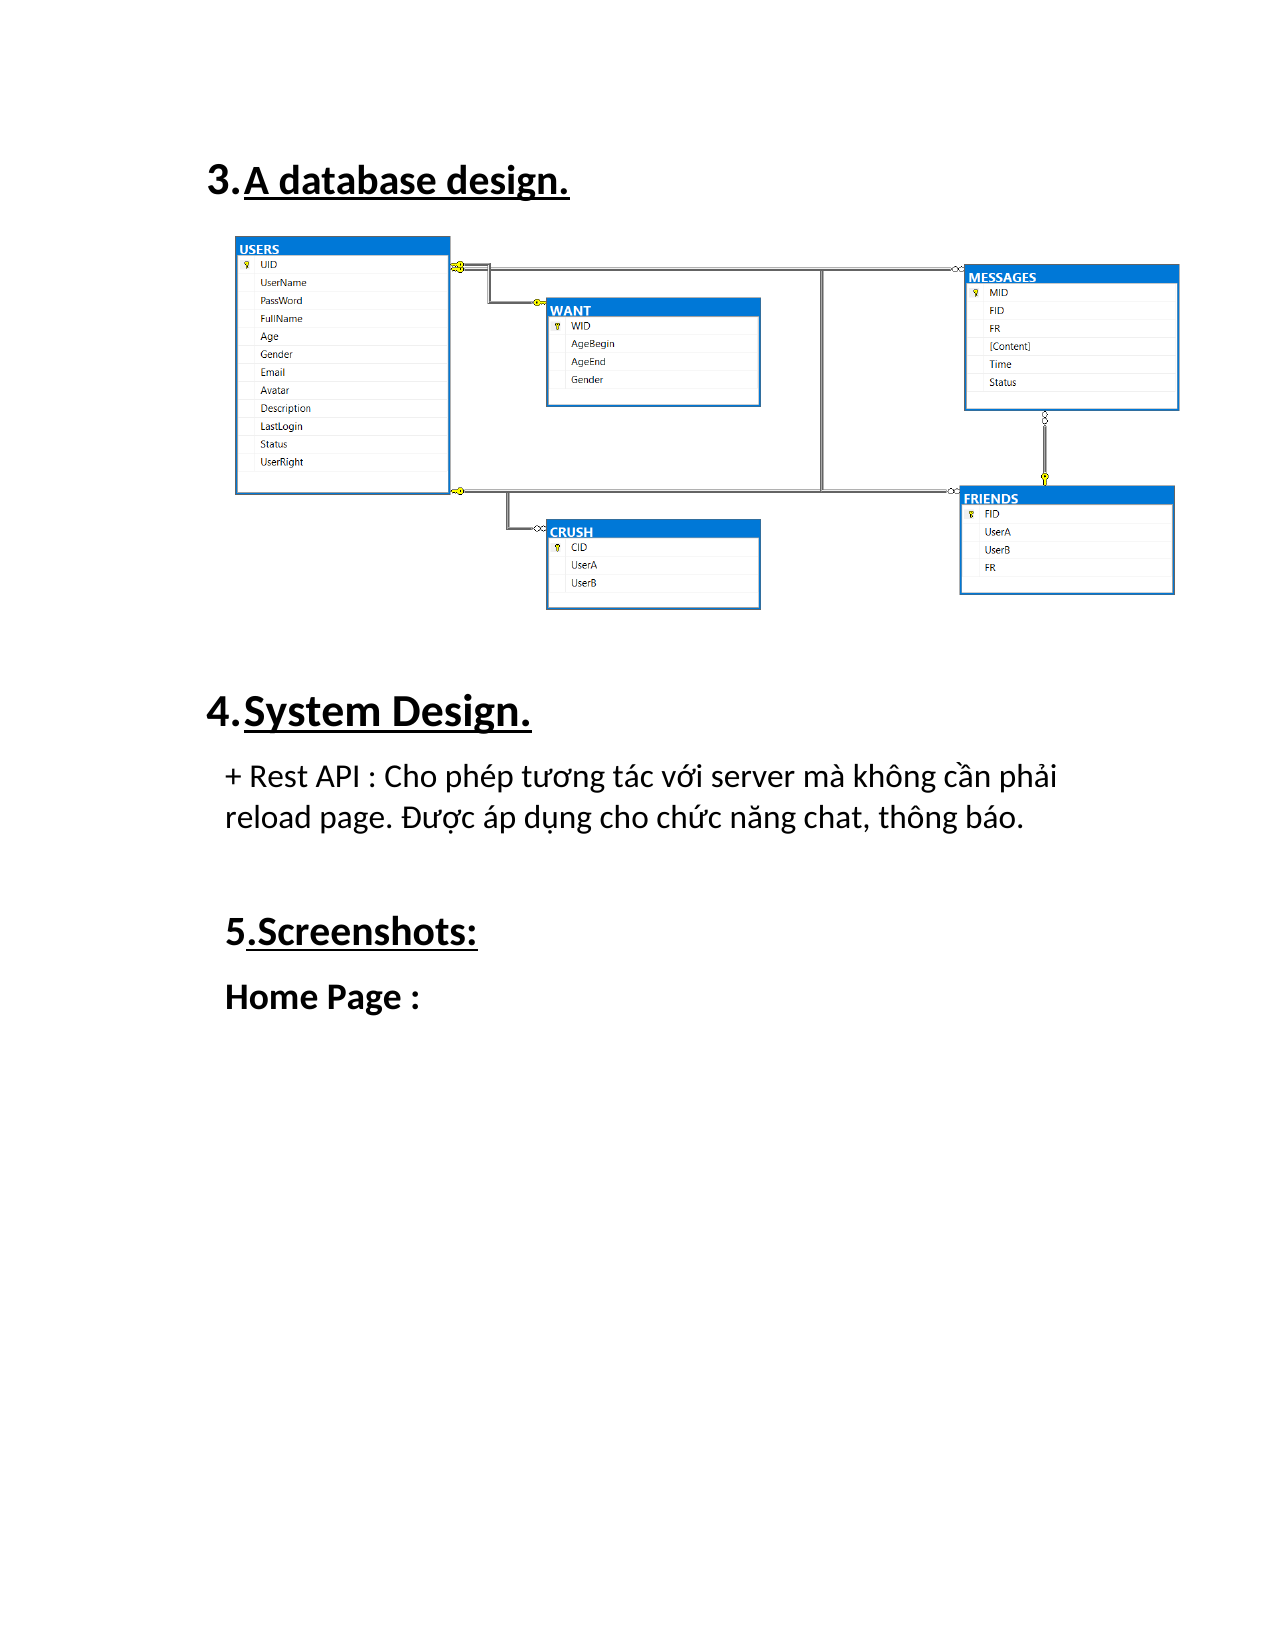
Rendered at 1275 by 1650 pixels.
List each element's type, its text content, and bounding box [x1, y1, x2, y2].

text 5.Screenshots: [150, 905, 1125, 956]
list System Design. [206, 682, 1125, 738]
text + Rest API : Cho phép tương tác với server mà không cần phải reload page. Được áp dụng cho chức năng chat, thông báo. [225, 755, 1125, 836]
text Home Page : [225, 973, 1125, 1019]
picture [225, 222, 1200, 666]
list A database design. [206, 150, 1125, 206]
